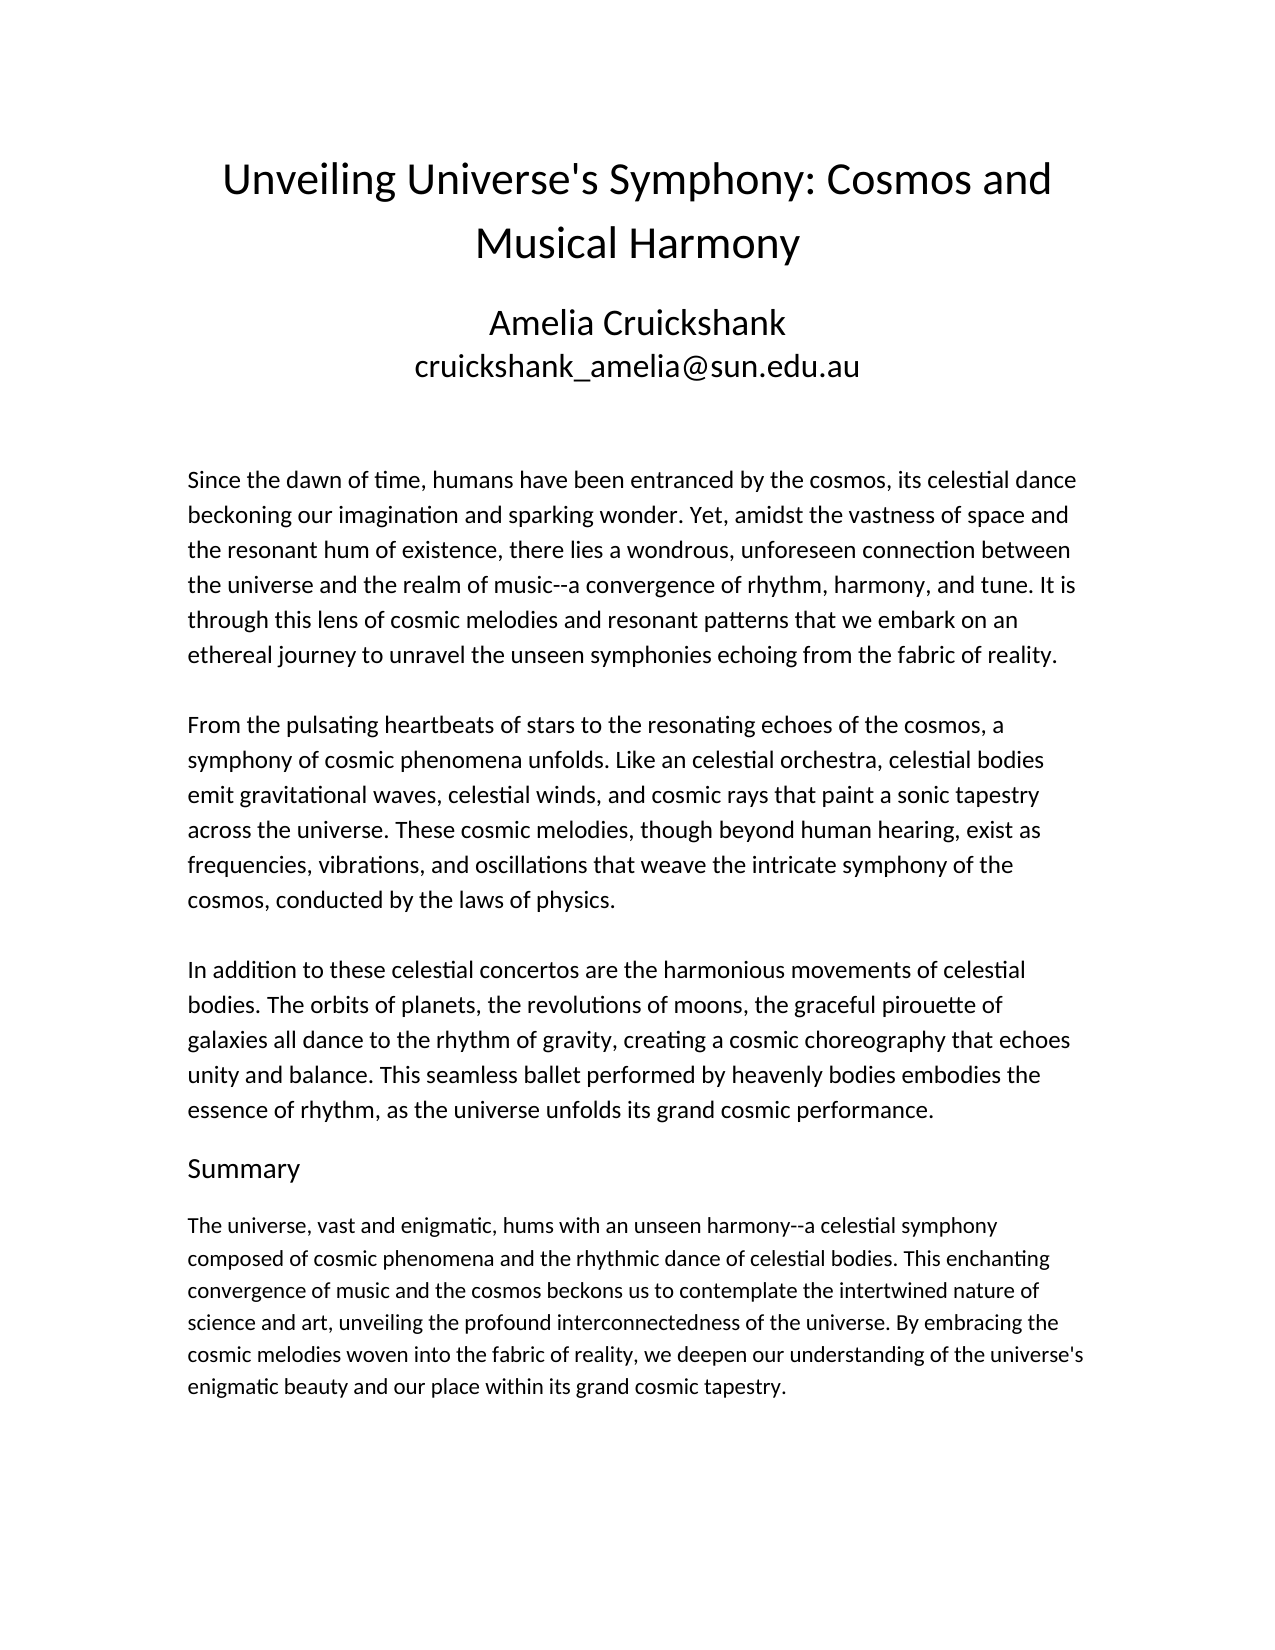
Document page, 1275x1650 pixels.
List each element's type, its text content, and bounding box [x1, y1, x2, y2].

text Since the dawn of time, humans have been entranced by the cosmos, its celestial dance beckoning our imagination and sparking wonder. Yet, amidst the vastness of space and the resonant hum of existence, there lies a wondrous, unforeseen connection between the universe and the realm of music--a convergence of rhythm, harmony, and tune. It is through this lens of cosmic melodies and resonant patterns that we embark on an ethereal journey to unravel the unseen symphonies echoing from the fabric of reality. From the pulsating heartbeats of stars to the resonating echoes of the cosmos, a symphony of cosmic phenomena unfolds. Like an celestial orchestra, celestial bodies emit gravitational waves, celestial winds, and cosmic rays that paint a sonic tapestry across the universe. These cosmic melodies, though beyond human hearing, exist as frequencies, vibrations, and oscillations that weave the intricate symphony of the cosmos, conducted by the laws of physics. In addition to these celestial concertos are the harmonious movements of celestial bodies. The orbits of planets, the revolutions of moons, the graceful pirouette of galaxies all dance to the rhythm of gravity, creating a cosmic choreography that echoes unity and balance. This seamless ballet performed by heavenly bodies embodies the essence of rhythm, as the universe unfolds its grand cosmic performance. [187, 464, 1087, 1124]
text Unveiling Universe's Symphony: Cosmos and Musical Harmony [187, 150, 1087, 270]
text cruickshank_amelia@sun.edu.au [187, 345, 1087, 386]
text The universe, vast and enigmatic, hums with an unseen harmony--a celestial symphony composed of cosmic phenomena and the rhythmic dance of celestial bodies. This enchanting convergence of music and the cosmos beckons us to contemplate the intertwined nature of science and art, unveiling the profound interconnectedness of the universe. By embracing the cosmic melodies woven into the fabric of reality, we deepen our understanding of the universe's enigmatic beauty and our place within its grand cosmic tapestry. [187, 1211, 1087, 1400]
text Amelia Cruickshank [187, 299, 1087, 345]
text Summary [187, 1150, 1087, 1185]
